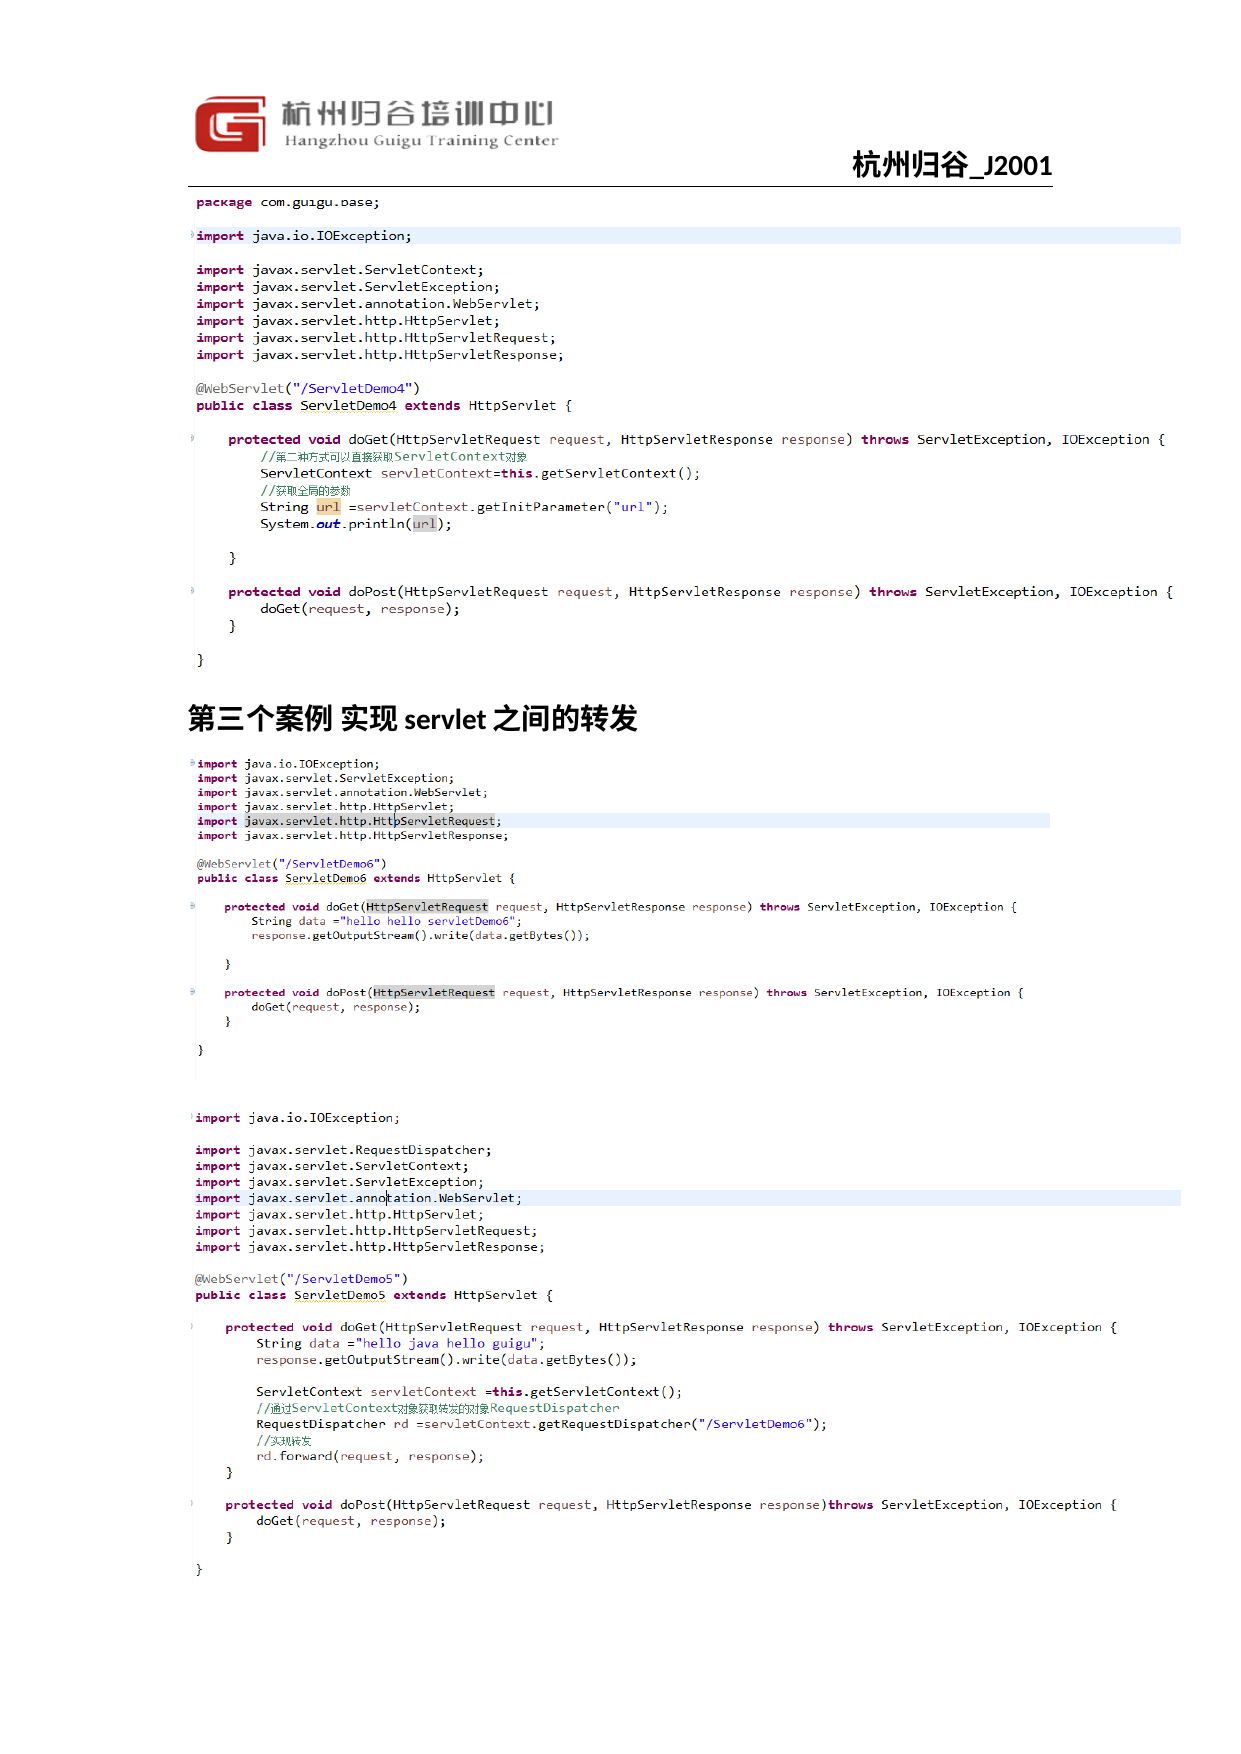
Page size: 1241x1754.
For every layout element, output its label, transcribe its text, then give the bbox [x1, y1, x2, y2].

picture [187, 196, 1184, 676]
text 第三个案例 实现servlet之间的转发 [187, 684, 1053, 749]
picture [187, 1106, 1184, 1589]
picture [187, 88, 604, 176]
picture [187, 749, 1053, 1084]
